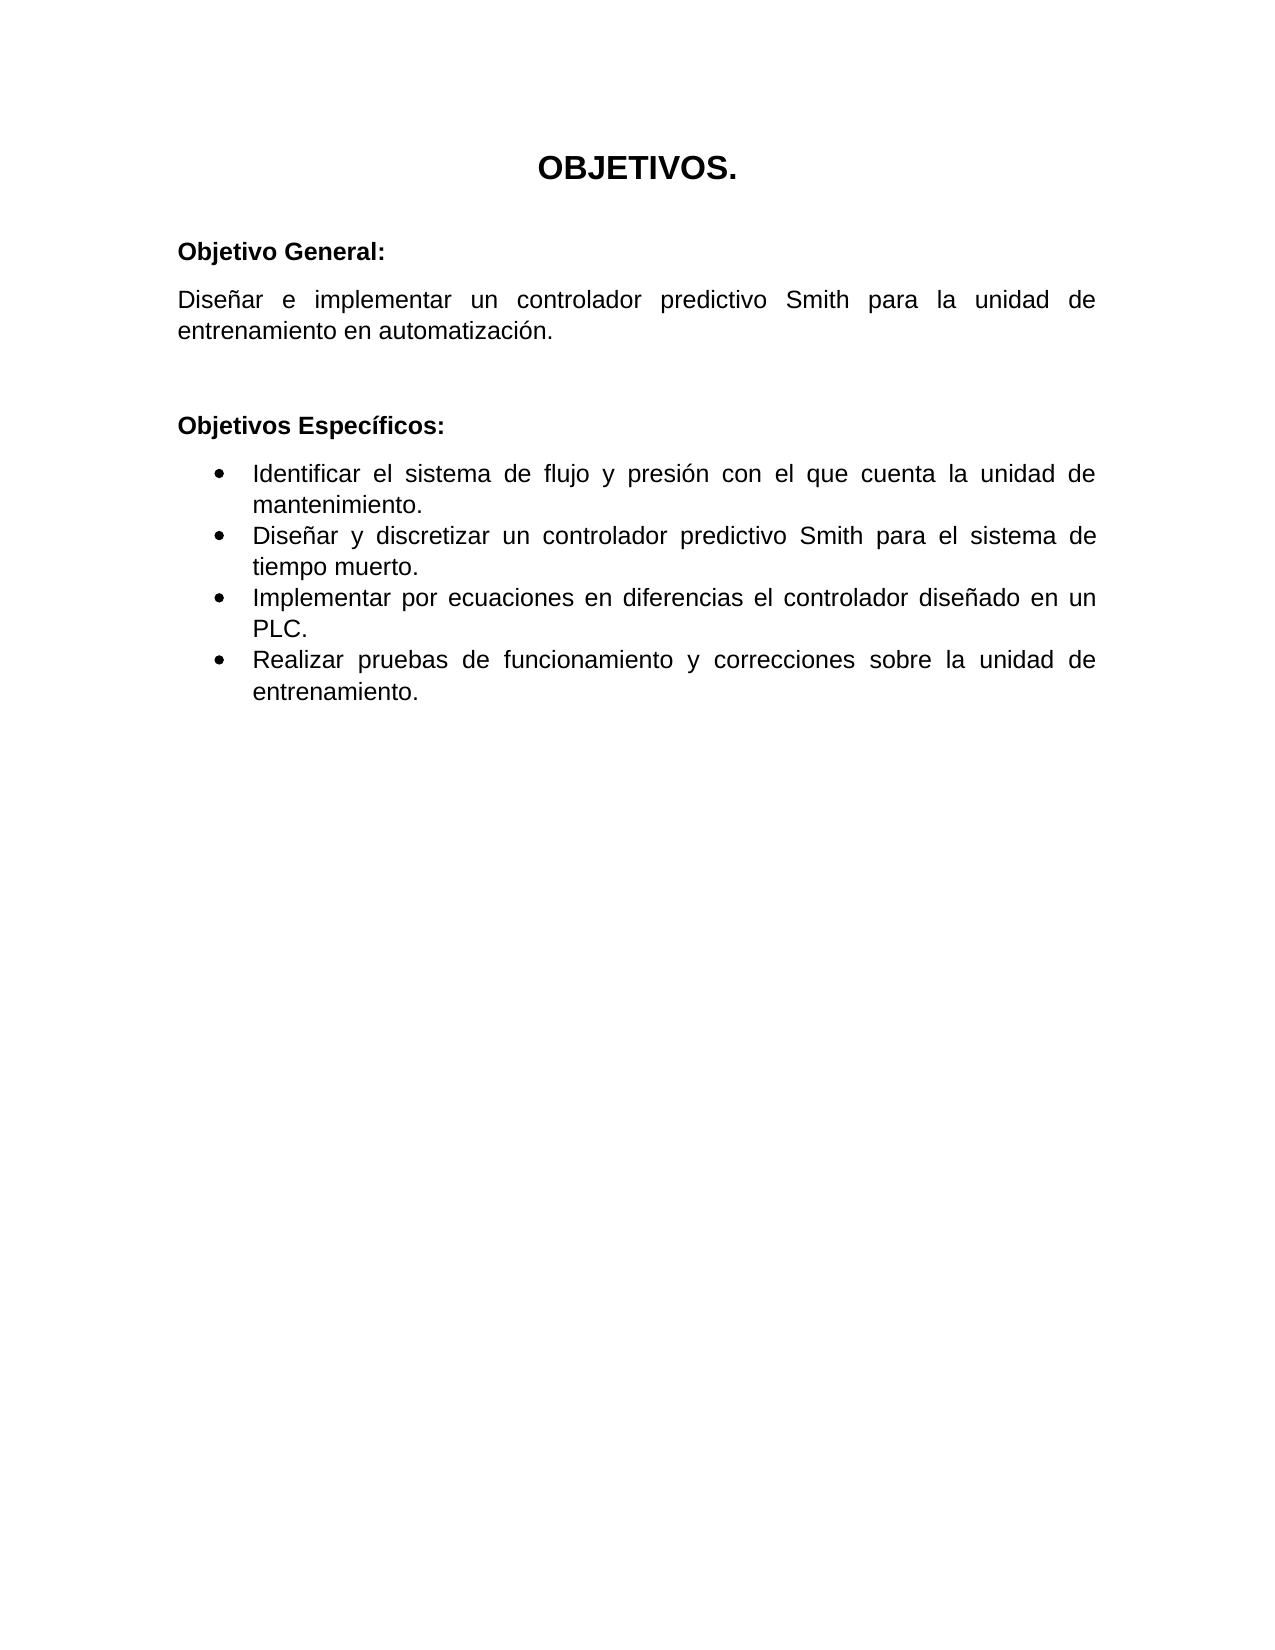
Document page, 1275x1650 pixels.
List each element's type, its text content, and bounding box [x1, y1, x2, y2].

text Objetivos Específicos: [177, 411, 1098, 440]
text Diseñar e implementar un controlador predictivo Smith para la unidad de entrenamiento en automatización. [177, 284, 1098, 344]
list Diseñar y discretizar un controlador predictivo Smith para el sistema de tiempo muerto. [215, 521, 1098, 581]
list Realizar pruebas de funcionamiento y correcciones sobre la unidad de entrenamiento. [215, 645, 1098, 705]
subtitle OBJETIVOS. [177, 148, 1098, 186]
list Implementar por ecuaciones en diferencias el controlador diseñado en un PLC. [215, 583, 1098, 643]
text Objetivo General: [177, 237, 1098, 266]
list Identificar el sistema de flujo y presión con el que cuenta la unidad de mantenimiento. [215, 459, 1098, 519]
